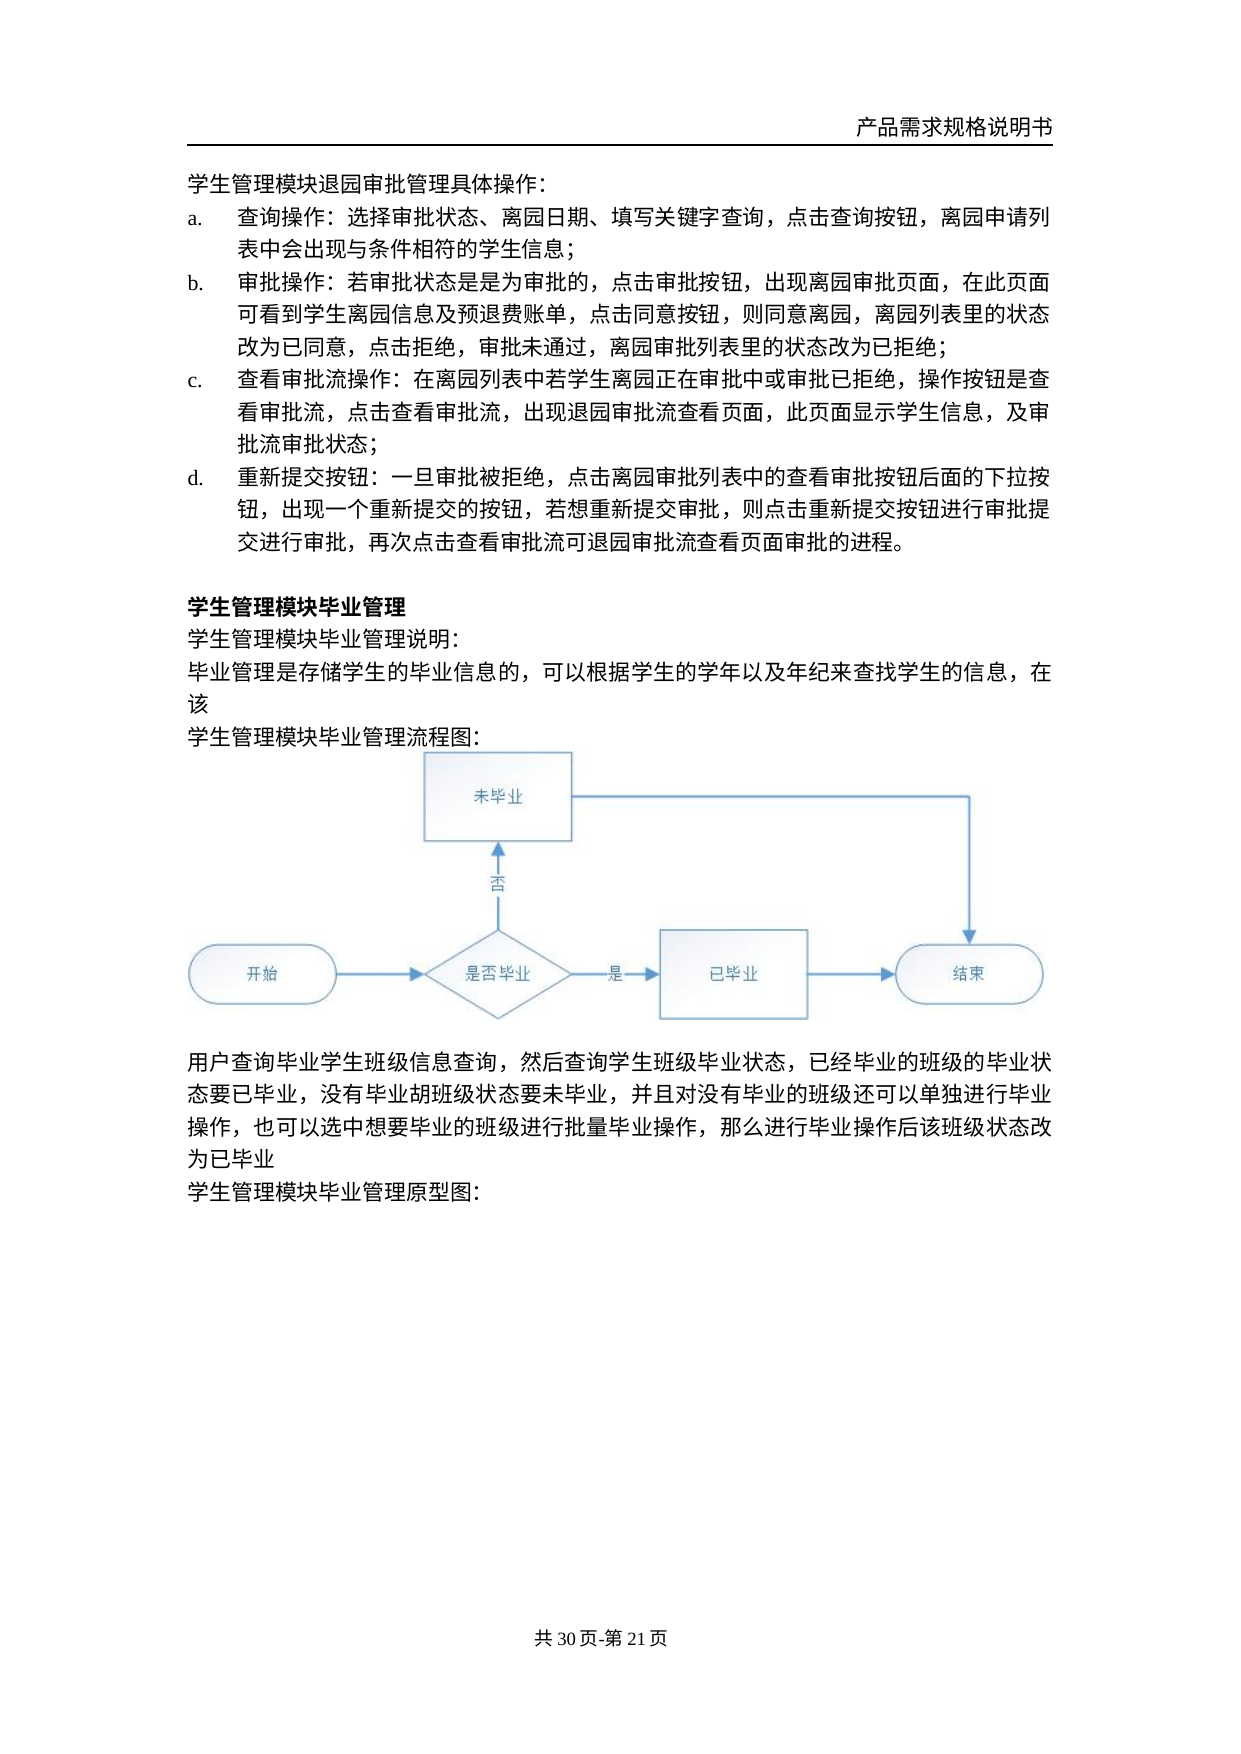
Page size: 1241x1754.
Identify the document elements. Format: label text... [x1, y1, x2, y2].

text 学生管理模块毕业管理流程图： [187, 719, 1053, 752]
text 学生管理模块毕业管理原型图： [187, 1174, 1053, 1207]
text 毕业管理是存储学生的毕业信息的，可以根据学生的学年以及年纪来查找学生的信息，在该 [187, 654, 1053, 719]
text 学生管理模块退园审批管理具体操作： [187, 167, 1053, 199]
list 查询操作：选择审批状态、离园日期、填写关键字查询，点击查询按钮，离园申请列表中会出现与条件相符的学生信息； [187, 199, 1053, 264]
list 重新提交按钮：一旦审批被拒绝，点击离园审批列表中的查看审批按钮后面的下拉按钮，出现一个重新提交的按钮，若想重新提交审批，则点击重新提交按钮进行审批提交进行审批，再次点击查看审批流可退园审批流查看页面审批的进程。 [187, 459, 1053, 557]
text 学生管理模块毕业管理说明： [187, 622, 1053, 654]
text 学生管理模块毕业管理 [187, 589, 1053, 622]
picture [187, 751, 1045, 1020]
text 用户查询毕业学生班级信息查询，然后查询学生班级毕业状态，已经毕业的班级的毕业状态要已毕业，没有毕业胡班级状态要未毕业，并且对没有毕业的班级还可以单独进行毕业操作，也可以选中想要毕业的班级进行批量毕业操作，那么进行毕业操作后该班级状态改为已毕业 [187, 1044, 1053, 1174]
list 审批操作：若审批状态是是为审批的，点击审批按钮，出现离园审批页面，在此页面可看到学生离园信息及预退费账单，点击同意按钮，则同意离园，离园列表里的状态改为已同意，点击拒绝，审批未通过，离园审批列表里的状态改为已拒绝； [187, 264, 1053, 362]
list 查看审批流操作：在离园列表中若学生离园正在审批中或审批已拒绝，操作按钮是查看审批流，点击查看审批流，出现退园审批流查看页面，此页面显示学生信息，及审批流审批状态； [187, 362, 1053, 459]
